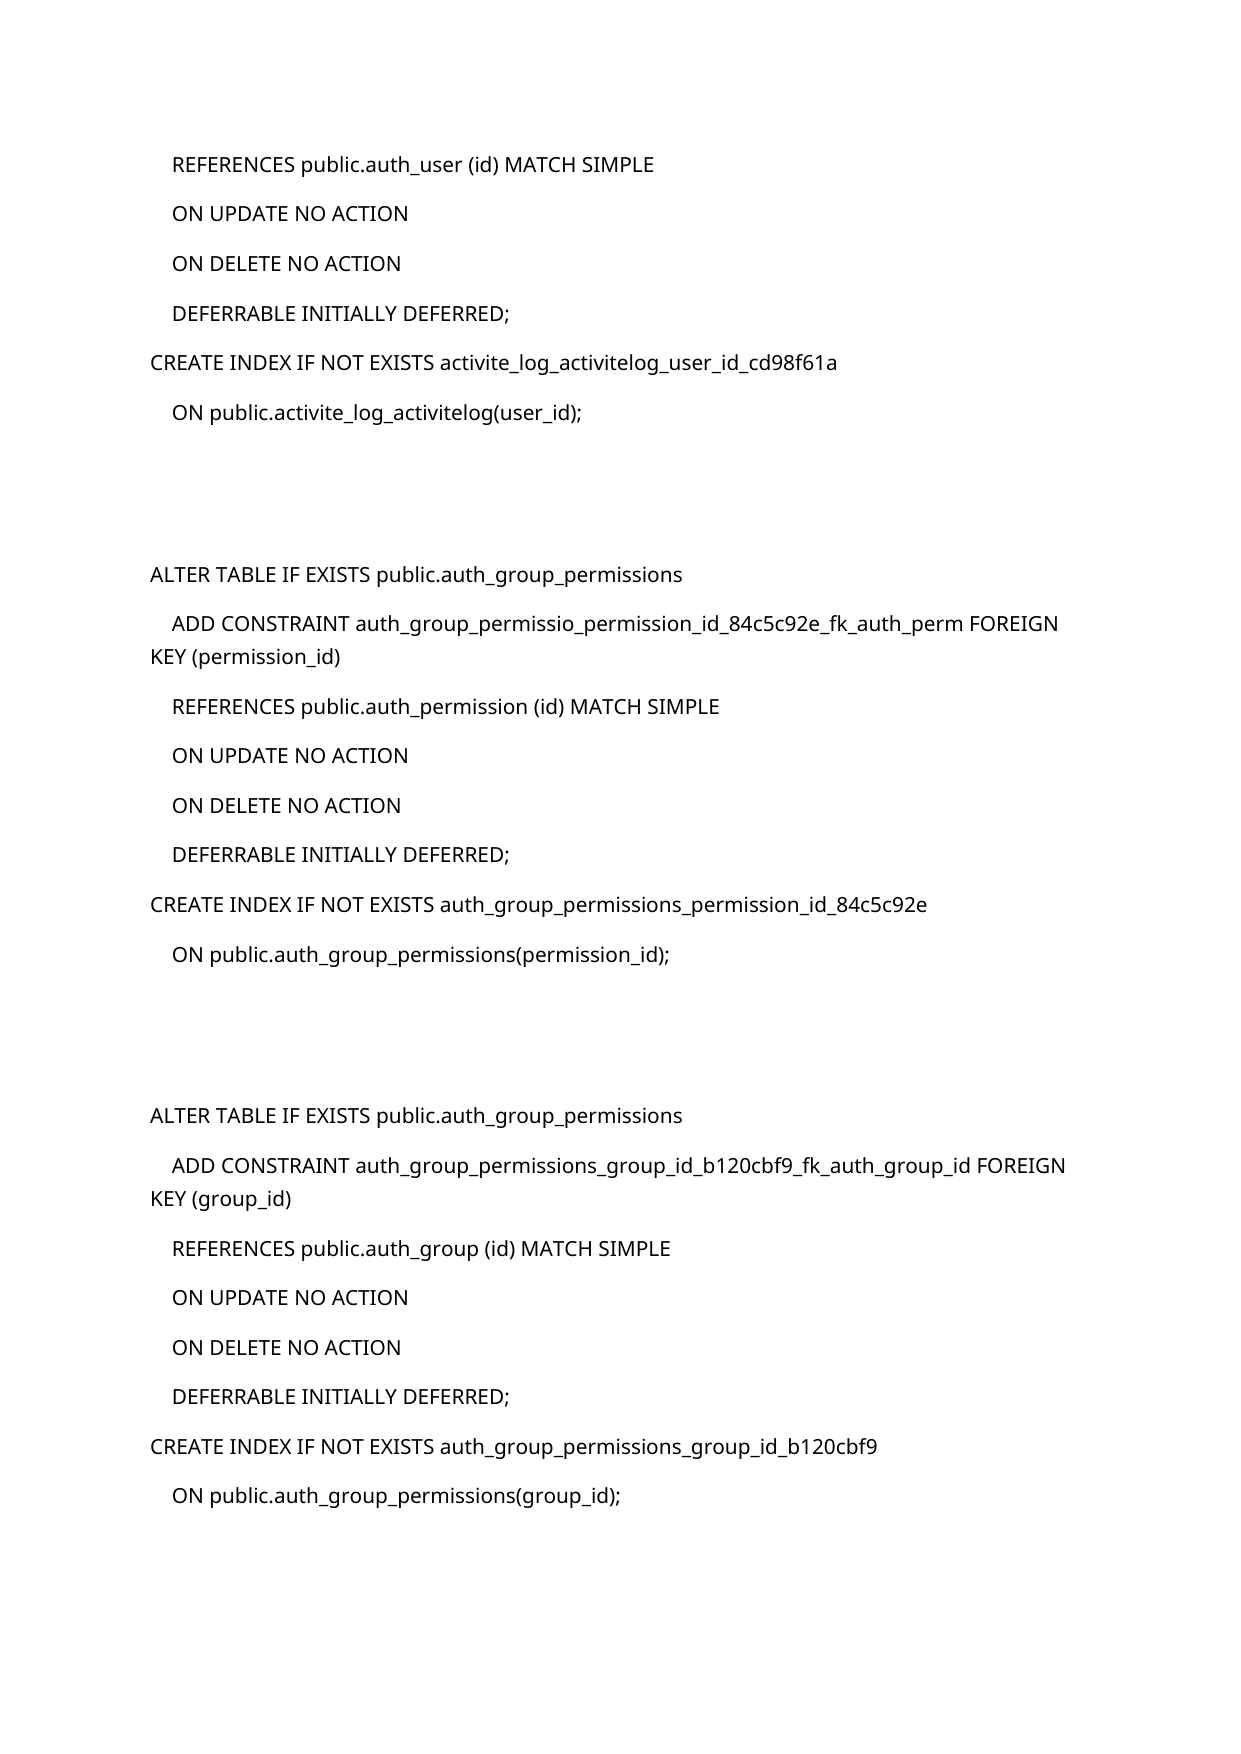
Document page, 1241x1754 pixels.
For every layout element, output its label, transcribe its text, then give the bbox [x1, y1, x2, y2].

text ON DELETE NO ACTION [150, 791, 1090, 819]
text REFERENCES public.auth_permission (id) MATCH SIMPLE [150, 692, 1090, 720]
text CREATE INDEX IF NOT EXISTS auth_group_permissions_permission_id_84c5c92e [150, 890, 1090, 919]
text ON UPDATE NO ACTION [150, 1283, 1090, 1312]
text ADD CONSTRAINT auth_group_permissio_permission_id_84c5c92e_fk_auth_perm FOREIGN KEY (permission_id) [150, 609, 1090, 671]
text ON public.activite_log_activitelog(user_id); [150, 398, 1090, 426]
text ALTER TABLE IF EXISTS public.auth_group_permissions [150, 1102, 1090, 1130]
text DEFERRABLE INITIALLY DEFERRED; [150, 1382, 1090, 1411]
text CREATE INDEX IF NOT EXISTS auth_group_permissions_group_id_b120cbf9 [150, 1432, 1090, 1461]
text ON UPDATE NO ACTION [150, 199, 1090, 228]
text DEFERRABLE INITIALLY DEFERRED; [150, 841, 1090, 869]
text ON UPDATE NO ACTION [150, 741, 1090, 770]
text REFERENCES public.auth_group (id) MATCH SIMPLE [150, 1234, 1090, 1262]
text ON public.auth_group_permissions(group_id); [150, 1482, 1090, 1510]
text ALTER TABLE IF EXISTS public.auth_group_permissions [150, 560, 1090, 588]
text ON DELETE NO ACTION [150, 249, 1090, 278]
text DEFERRABLE INITIALLY DEFERRED; [150, 299, 1090, 327]
text ADD CONSTRAINT auth_group_permissions_group_id_b120cbf9_fk_auth_group_id FOREIGN KEY (group_id) [150, 1151, 1090, 1213]
text ON DELETE NO ACTION [150, 1333, 1090, 1361]
text CREATE INDEX IF NOT EXISTS activite_log_activitelog_user_id_cd98f61a [150, 348, 1090, 377]
text REFERENCES public.auth_user (id) MATCH SIMPLE [150, 150, 1090, 178]
text ON public.auth_group_permissions(permission_id); [150, 940, 1090, 968]
